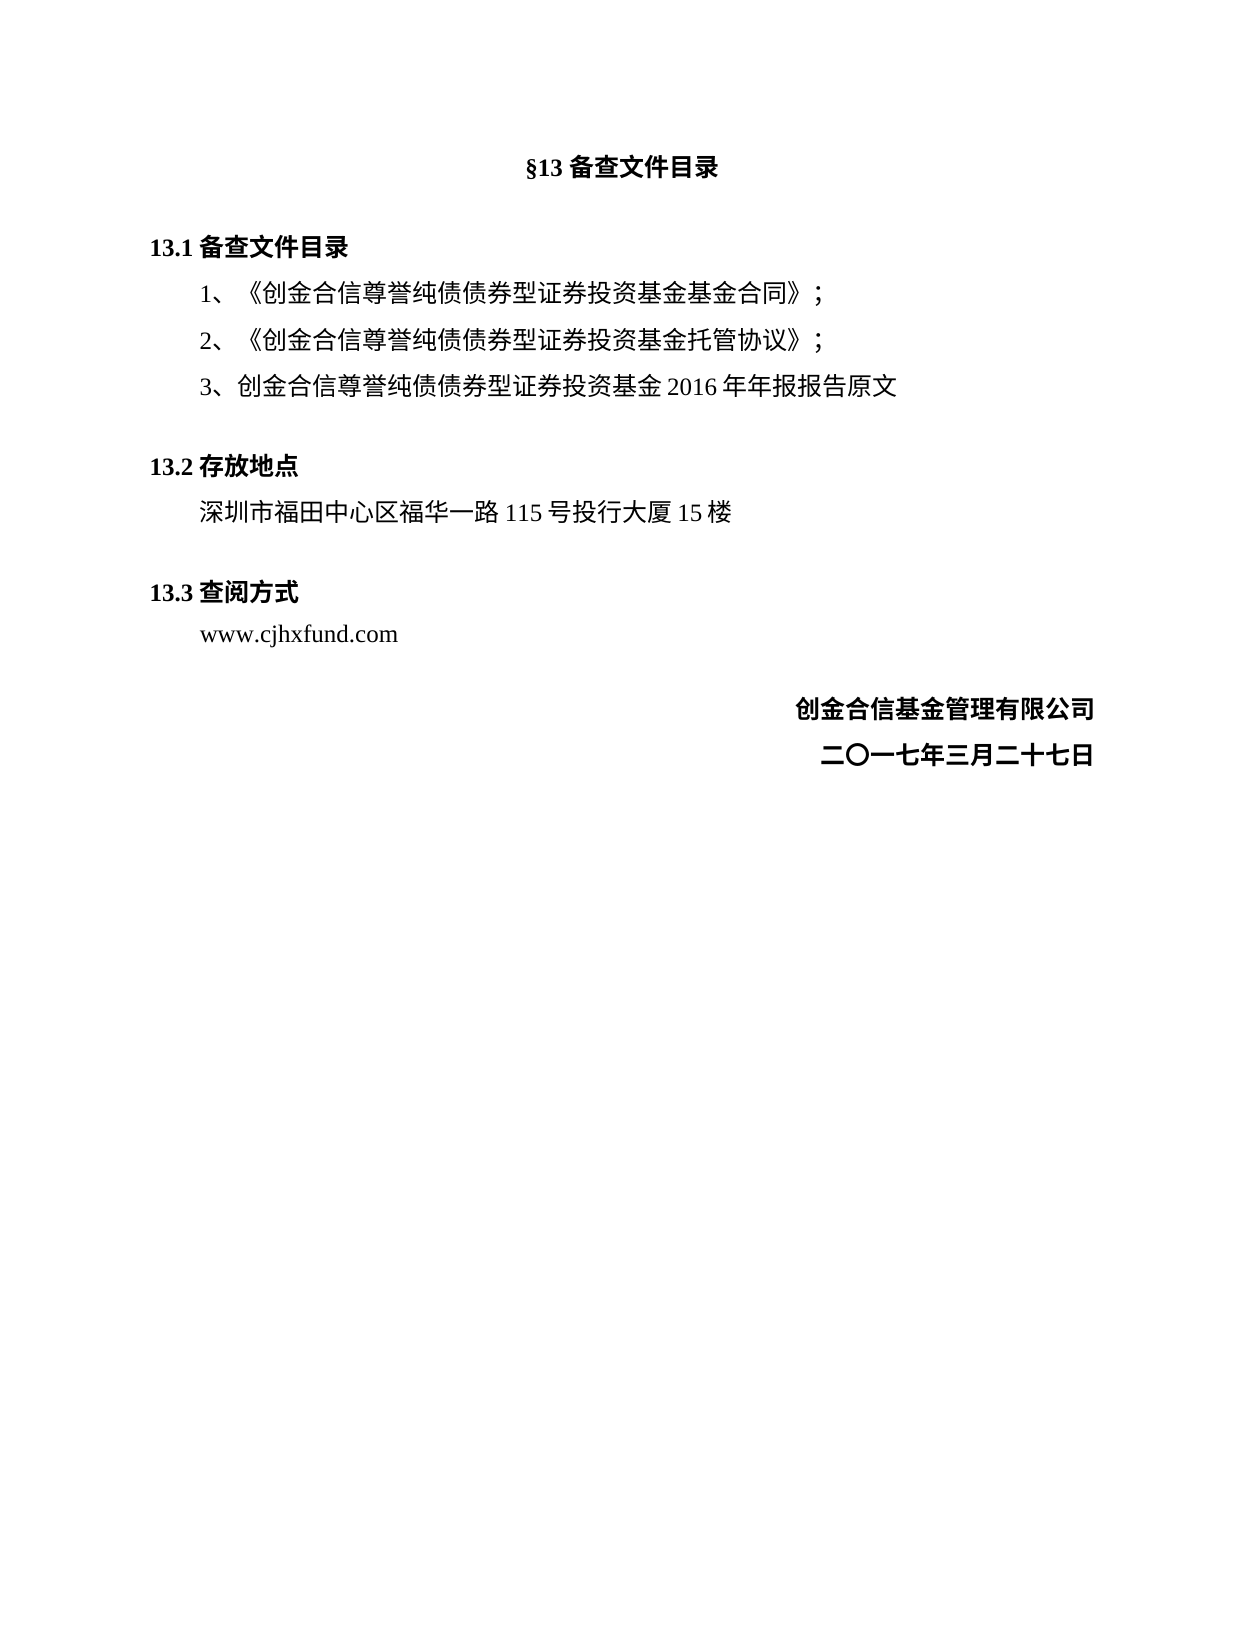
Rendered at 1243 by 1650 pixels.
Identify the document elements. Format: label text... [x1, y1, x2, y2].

text 13.2 存放地点 [149, 446, 1094, 482]
text 1、《创金合信尊誉纯债债券型证券投资基金基金合同》； [149, 274, 1094, 310]
text §13 备查文件目录 [149, 148, 1094, 184]
text 深圳市福田中心区福华一路115号投行大厦15楼 [149, 493, 1094, 529]
text 创金合信基金管理有限公司 [149, 689, 1094, 726]
text 2、《创金合信尊誉纯债债券型证券投资基金托管协议》； [149, 320, 1094, 356]
text www.cjhxfund.com [149, 619, 1094, 647]
text 13.3 查阅方式 [149, 572, 1094, 608]
text 3、创金合信尊誉纯债债券型证券投资基金2016年年报报告原文 [149, 367, 1094, 403]
text 二〇一七年三月二十七日 [149, 736, 1094, 772]
text 13.1 备查文件目录 [149, 227, 1094, 263]
